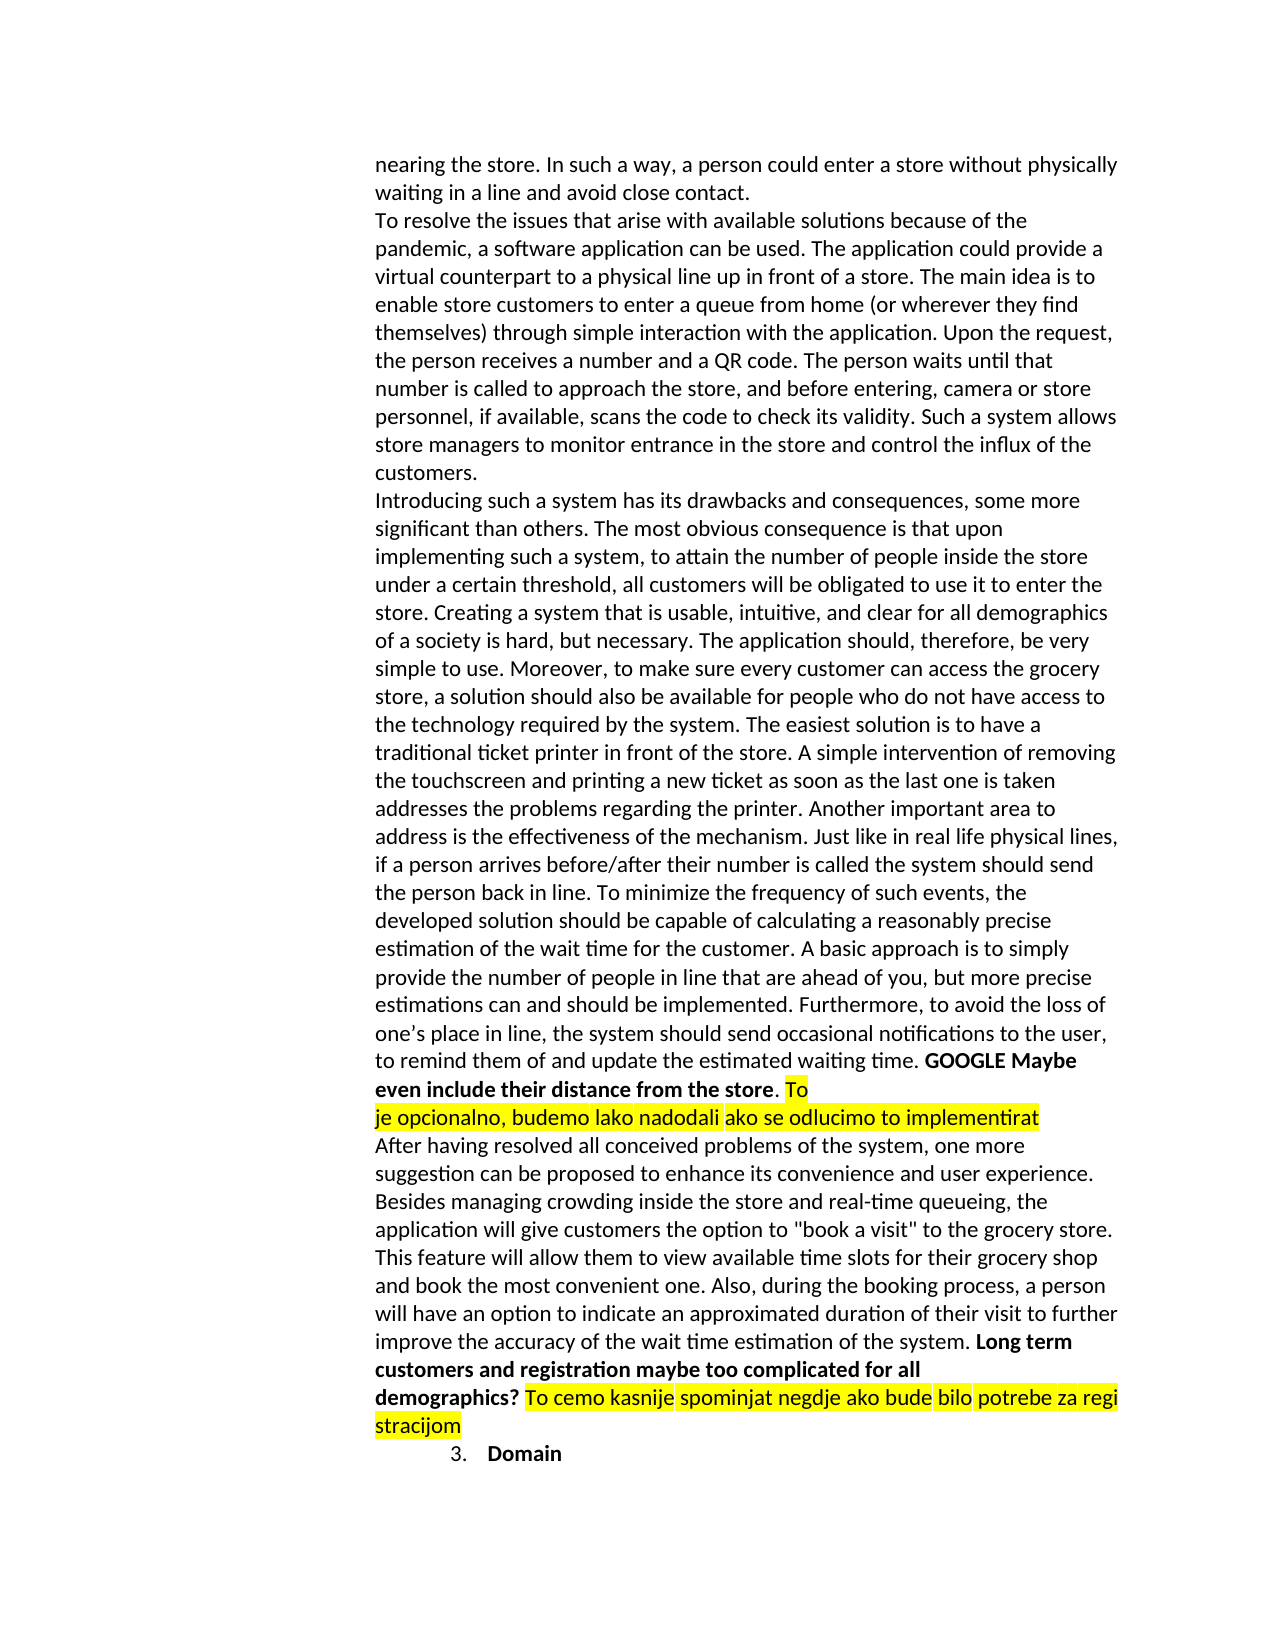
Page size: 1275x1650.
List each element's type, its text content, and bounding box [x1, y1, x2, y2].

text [375, 150, 1125, 206]
text To resolve the issues that arise with available solutions because of the pandemic, a software application can be used. The application could provide a virtual counterpart to a physical line up in front of a store. The main idea is to enable store customers to enter a queue from home (or wherever they find themselves) through simple interaction with the application. Upon the request, the person receives a number and a QR code. The person waits until that number is called to approach the store, and before entering, camera or store personnel, if available, scans the code to check its validity. Such a system allows store managers to monitor entrance in the store and control the influx of the customers. [375, 206, 1125, 486]
list Domain [450, 1439, 1125, 1467]
text Introducing such a system has its drawbacks and consequences, some more significant than others. The most obvious consequence is that upon implementing such a system, to attain the number of people inside the store under a certain threshold, all customers will be obligated to use it to enter the store. Creating a system that is usable, intuitive, and clear for all demographics of a society is hard, but necessary. The application should, therefore, be very simple to use. Moreover, to make sure every customer can access the grocery store, a solution should also be available for people who do not have access to the technology required by the system. The easiest solution is to have a traditional ticket printer in front of the store. A simple intervention of removing the touchscreen and printing a new ticket as soon as the last one is taken addresses the problems regarding the printer. Another important area to address is the effectiveness of the mechanism. Just like in real life physical lines, if a person arrives before/after their number is called the system should send the person back in line. To minimize the frequency of such events, the developed solution should be capable of calculating a reasonably precise estimation of the wait time for the customer. A basic approach is to simply provide the number of people in line that are ahead of you, but more precise estimations can and should be implemented. Furthermore, to avoid the loss of one’s place in line, the system should send occasional notifications to the user, to remind them of and update the estimated waiting time. GOOGLE Maybe even include their distance from the store. To je opcionalno, budemo lako nadodali ako se odlucimo to implementirat [375, 486, 1125, 1131]
text After having resolved all conceived problems of the system, one more suggestion can be proposed to enhance its convenience and user experience. Besides managing crowding inside the store and real-time queueing, the application will give customers the option to "book a visit" to the grocery store. This feature will allow them to view available time slots for their grocery shop and book the most convenient one. Also, during the booking process, a person will have an option to indicate an approximated duration of their visit to further improve the accuracy of the wait time estimation of the system. Long term customers and registration maybe too complicated for all demographics? To cemo kasnije spominjat negdje ako bude bilo potrebe za registracijom [375, 1131, 1125, 1439]
